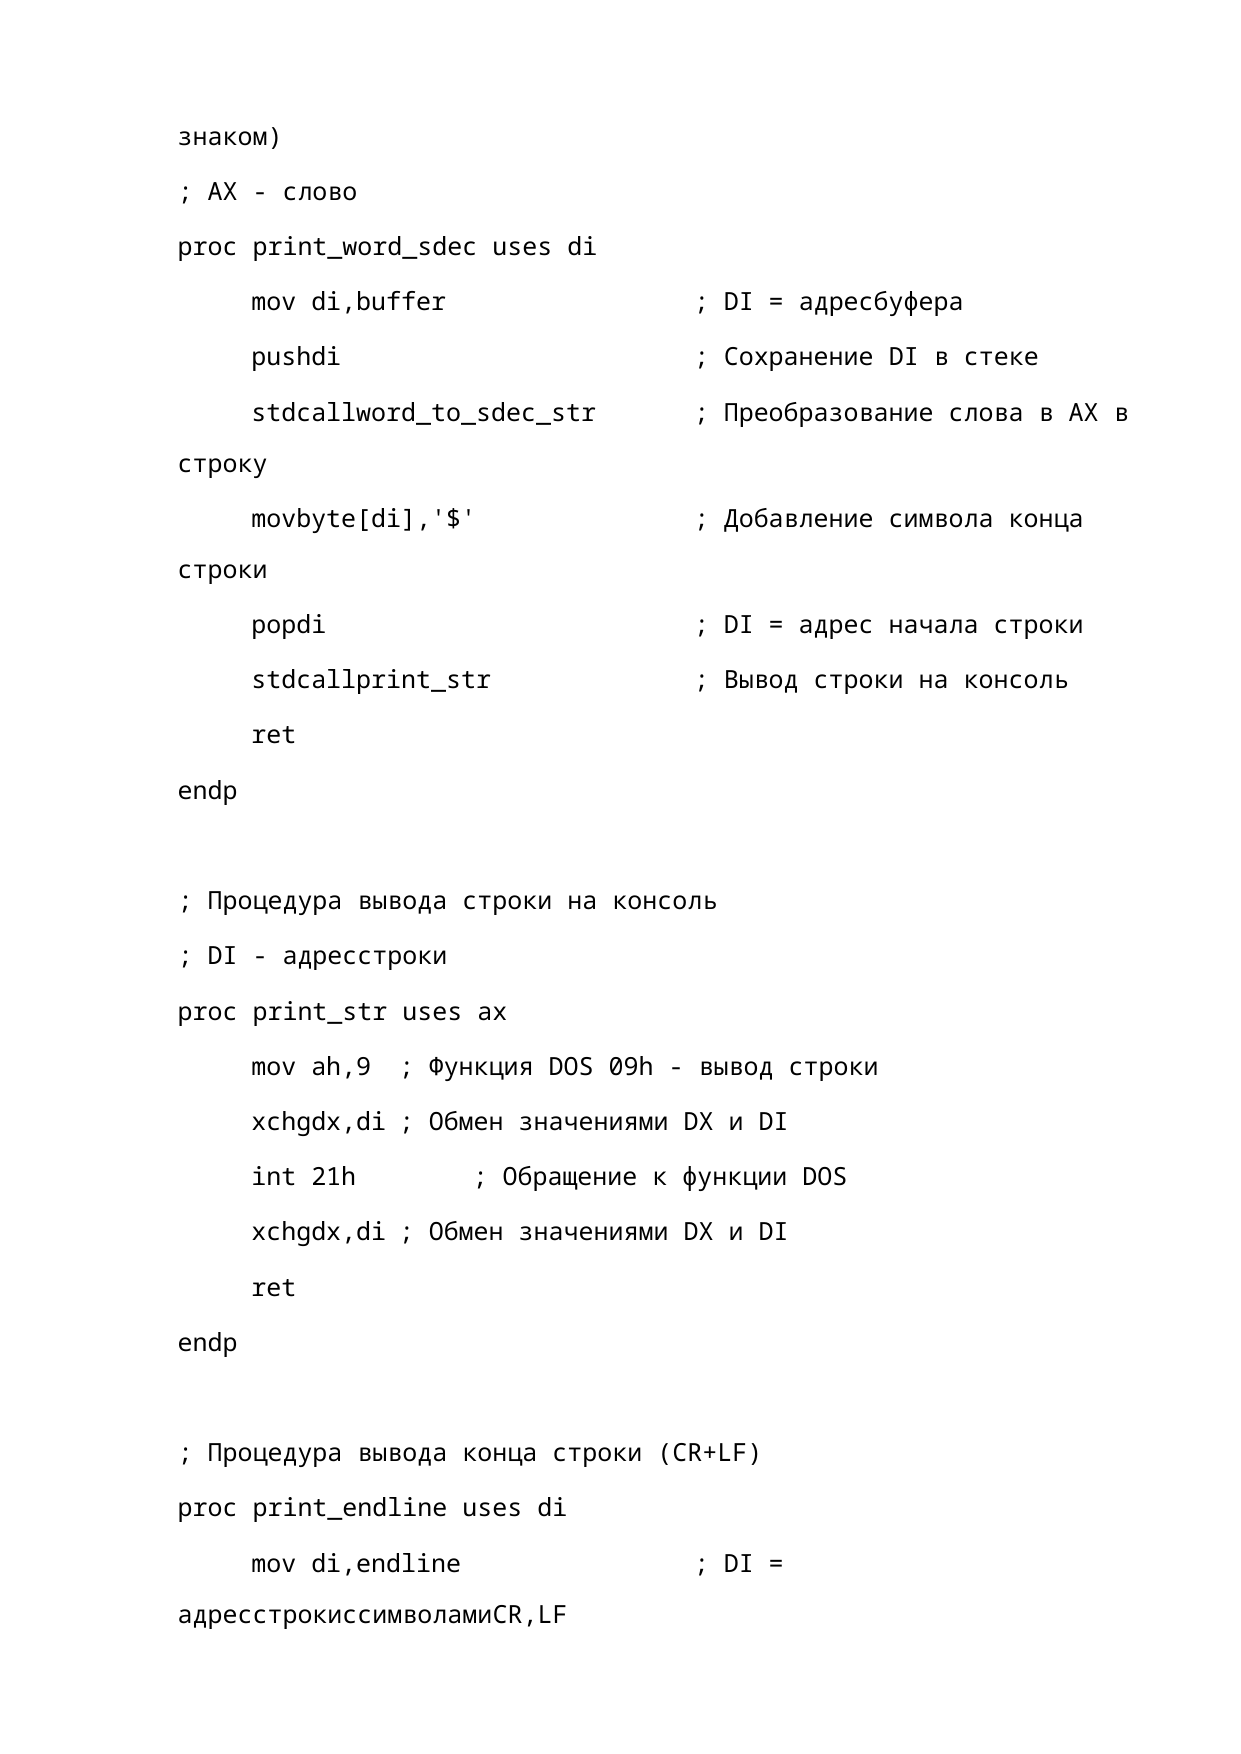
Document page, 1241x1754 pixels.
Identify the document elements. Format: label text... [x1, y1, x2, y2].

text popdi ; DI = адрес начала строки [177, 607, 1152, 641]
text stdcallprint_str ; Вывод строки на консоль [177, 662, 1152, 696]
text proc print_str uses ax [177, 993, 1152, 1027]
text mov ah,9 ; Функция DOS 09h - вывод строки [177, 1048, 1152, 1082]
text endp [177, 772, 1152, 806]
text ; Процедура вывода конца строки (CR+LF) [177, 1435, 1152, 1469]
text xchgdx,di ; Обмен значениями DX и DI [177, 1214, 1152, 1248]
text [177, 118, 1152, 152]
text ret [177, 717, 1152, 751]
text stdcallword_to_sdec_str ; Преобразование слова в AX в строку [177, 394, 1152, 479]
text ; DI - адресстроки [177, 938, 1152, 972]
text ; AX - слово [177, 173, 1152, 207]
text xchgdx,di ; Обмен значениями DX и DI [177, 1103, 1152, 1138]
text proc print_word_sdec uses di [177, 228, 1152, 263]
text proc print_endline uses di [177, 1490, 1152, 1524]
text ; Процедура вывода строки на консоль [177, 883, 1152, 917]
text endp [177, 1324, 1152, 1358]
text int 21h ; Обращение к функции DOS [177, 1159, 1152, 1193]
text mov di,endline ; DI = адресстрокиссимволамиCR,LF [177, 1545, 1152, 1630]
text ret [177, 1269, 1152, 1303]
text mov di,buffer ; DI = адресбуфера [177, 284, 1152, 318]
text movbyte[di],'$' ; Добавление символа конца строки [177, 500, 1152, 586]
text pushdi ; Сохранение DI в стеке [177, 339, 1152, 373]
